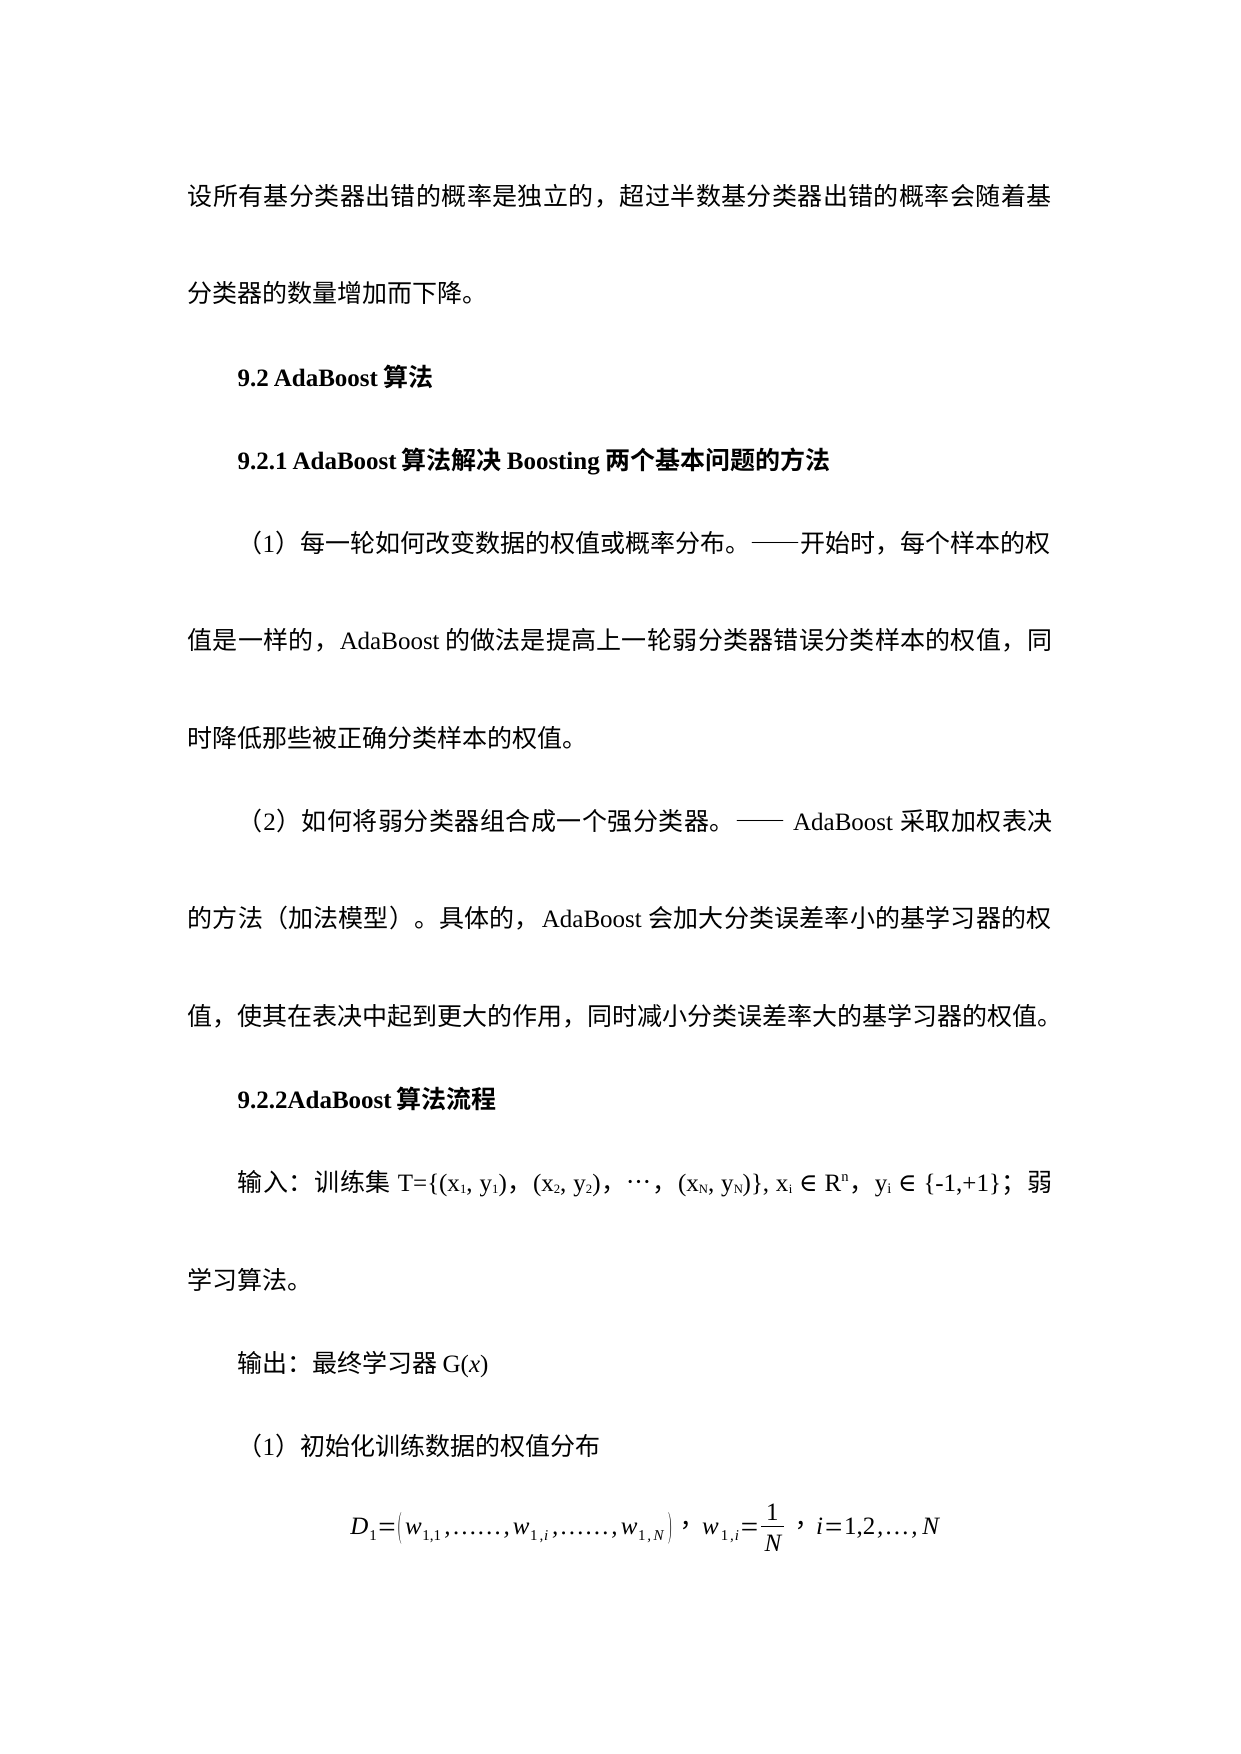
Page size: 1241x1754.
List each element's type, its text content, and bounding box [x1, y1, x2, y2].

text 9.2.2AdaBoost算法流程 [187, 1065, 1053, 1130]
text （1）初始化训练数据的权值分布 [187, 1412, 1053, 1477]
text 9.2 AdaBoost算法 [187, 343, 1053, 408]
text （1）每一轮如何改变数据的权值或概率分布。——开始时，每个样本的权值是一样的，AdaBoost的做法是提高上一轮弱分类器错误分类样本的权值，同时降低那些被正确分类样本的权值。 [187, 509, 1053, 769]
text （2）如何将弱分类器组合成一个强分类器。—— AdaBoost 采取加权表决的方法（加法模型）。具体的，AdaBoost 会加大分类误差率小的基学习器的权值，使其在表决中起到更大的作用，同时减小分类误差率大的基学习器的权值。 [187, 787, 1053, 1047]
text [187, 162, 1053, 324]
text 9.2.1 AdaBoost算法解决Boosting两个基本问题的方法 [187, 426, 1053, 491]
text 输出：最终学习器G(x) [187, 1329, 1053, 1394]
text 输入：训练集 T={(x1, y1)，(x2, y2)，…，(xN, yN)}, xi ∈ Rn，yi ∈ {-1,+1}；弱学习算法。 [187, 1148, 1053, 1311]
